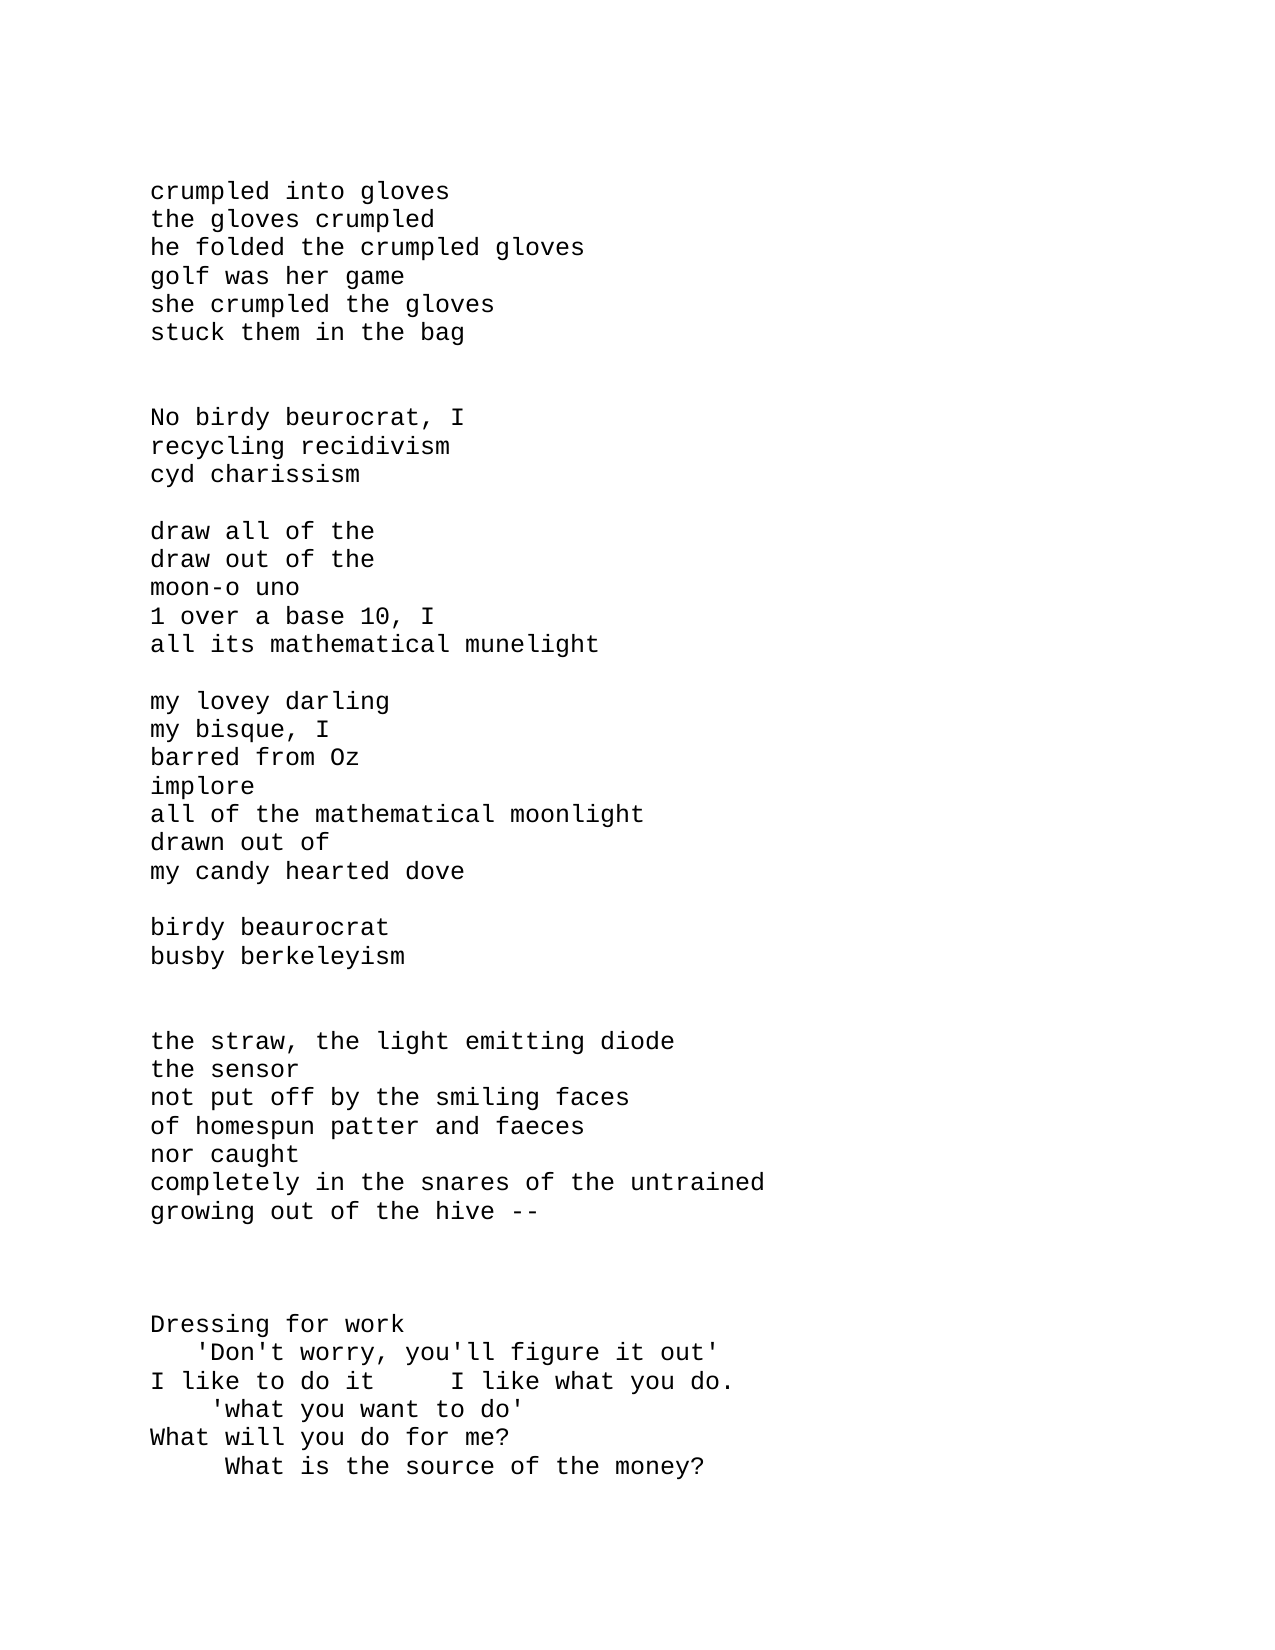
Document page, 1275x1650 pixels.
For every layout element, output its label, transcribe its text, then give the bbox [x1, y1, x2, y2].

text he folded the crumpled gloves [150, 235, 1125, 263]
text recycling recidivism [150, 433, 1125, 462]
text she crumpled the gloves [150, 292, 1125, 320]
text not put off by the smiling faces [150, 1085, 1125, 1113]
text busby berkeleyism [150, 943, 1125, 972]
text draw all of the [150, 518, 1125, 547]
text Dressing for work [150, 1312, 1125, 1340]
text birdy beaurocrat [150, 915, 1125, 943]
text all its mathematical munelight [150, 632, 1125, 660]
text my lovey darling [150, 688, 1125, 717]
text implore [150, 773, 1125, 802]
text stuck them in the bag [150, 320, 1125, 348]
text barred from Oz [150, 745, 1125, 773]
text completely in the snares of the untrained [150, 1170, 1125, 1198]
text the gloves crumpled [150, 207, 1125, 235]
text the straw, the light emitting diode [150, 1028, 1125, 1057]
text drawn out of [150, 830, 1125, 858]
text What is the source of the money? [150, 1453, 1125, 1482]
text cyd charissism [150, 462, 1125, 490]
text No birdy beurocrat, I [150, 405, 1125, 433]
text my candy hearted dove [150, 858, 1125, 887]
text draw out of the [150, 547, 1125, 575]
text crumpled into gloves [150, 178, 1125, 207]
text of homespun patter and faeces [150, 1113, 1125, 1142]
text growing out of the hive -- [150, 1198, 1125, 1227]
text 'Don't worry, you'll figure it out' [150, 1340, 1125, 1368]
text my bisque, I [150, 717, 1125, 745]
text What will you do for me? [150, 1425, 1125, 1453]
text 1 over a base 10, I [150, 603, 1125, 632]
text nor caught [150, 1142, 1125, 1170]
text the sensor [150, 1057, 1125, 1085]
text all of the mathematical moonlight [150, 802, 1125, 830]
text 'what you want to do' [150, 1397, 1125, 1425]
text golf was her game [150, 263, 1125, 292]
text I like to do it I like what you do. [150, 1368, 1125, 1397]
text moon-o uno [150, 575, 1125, 603]
